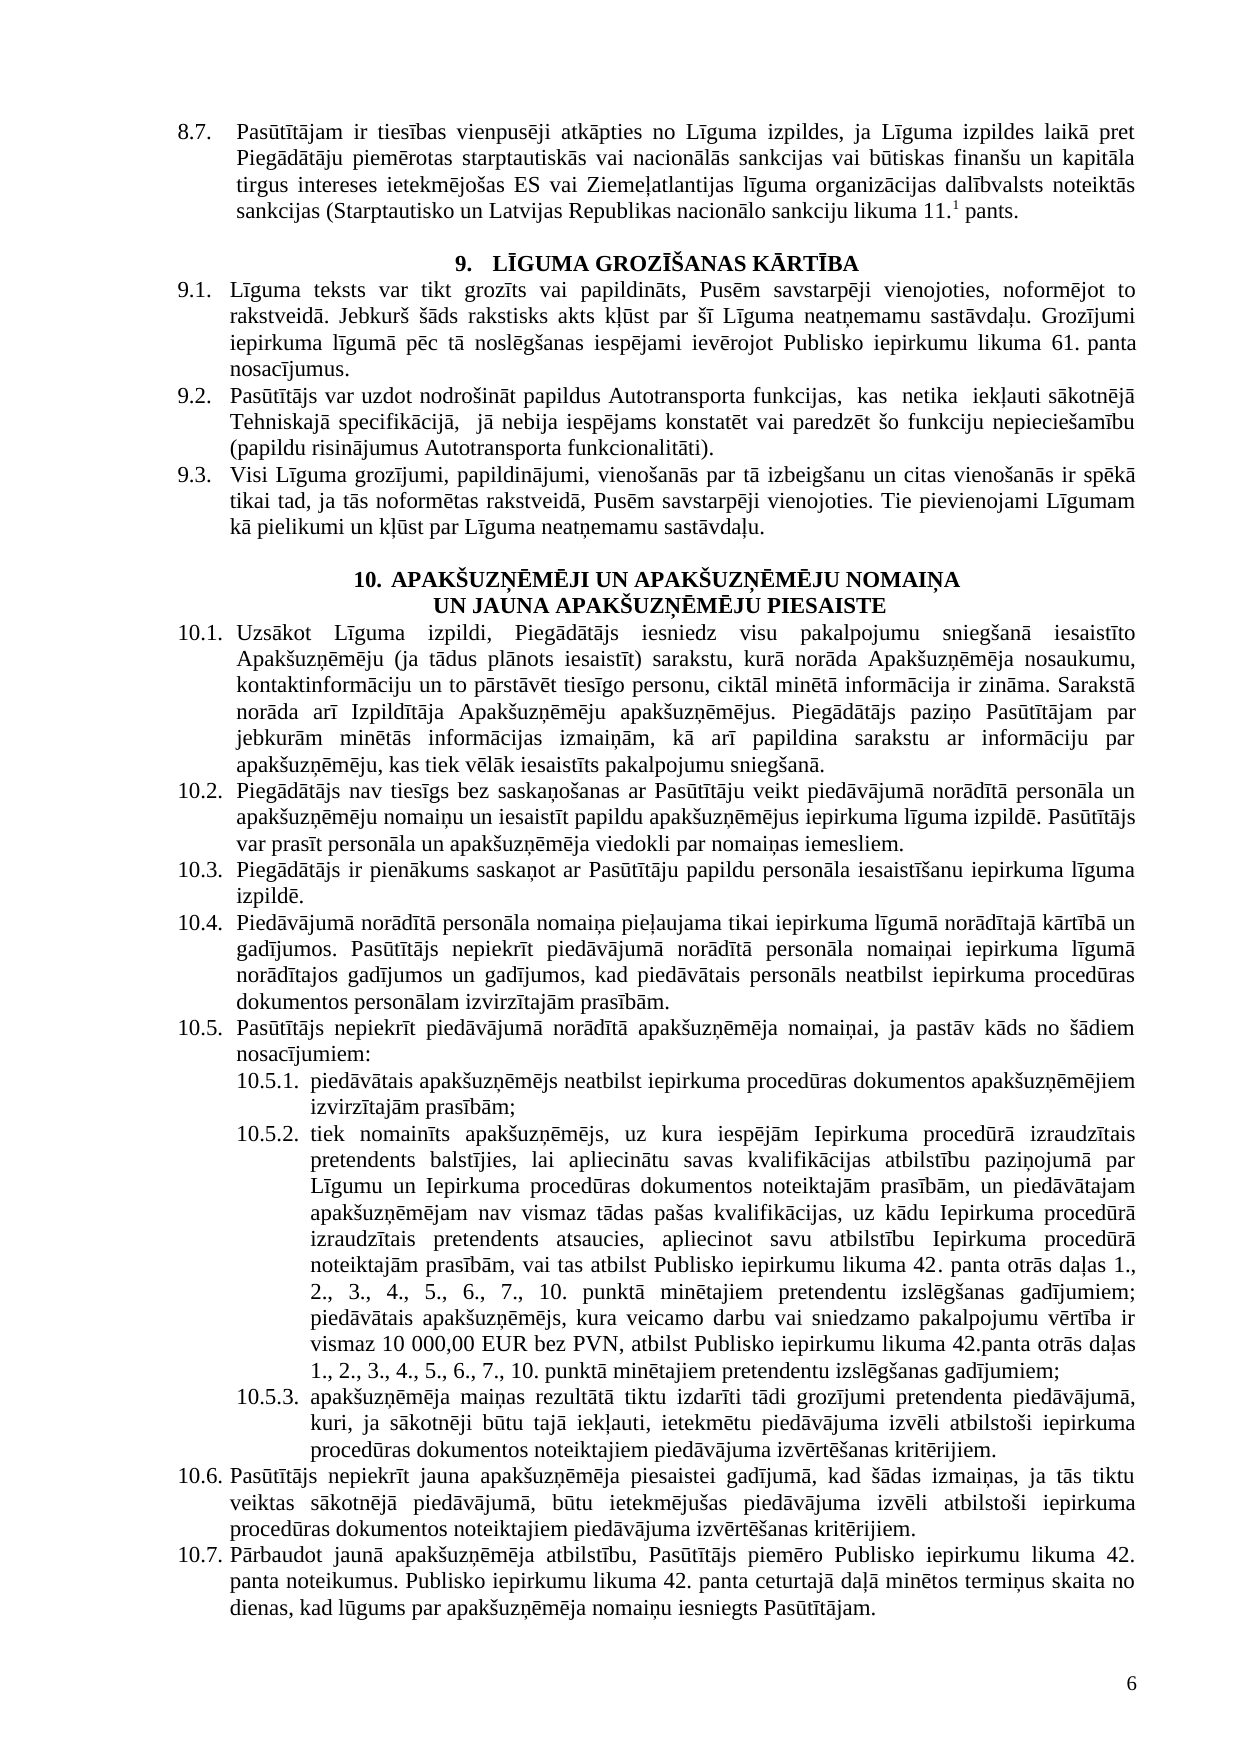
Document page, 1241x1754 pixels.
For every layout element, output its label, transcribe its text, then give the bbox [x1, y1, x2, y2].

list piedāvātais apakšuzņēmējs neatbilst iepirkuma procedūras dokumentos apakšuzņēmējiem izvirzītajām prasībām; [236, 1067, 1137, 1119]
list Pasūtītājam ir tiesības vienpusēji atkāpties no Līguma izpildes, ja Līguma izpildes laikā pret Piegādātāju piemērotas starptautiskās vai nacionālās sankcijas vai būtiskas finanšu un kapitāla tirgus intereses ietekmējošas ES vai Ziemeļatlantijas līguma organizācijas dalībvalsts noteiktās sankcijas (Starptautisko un Latvijas Republikas nacionālo sankciju likuma 11.1 pants. [177, 118, 1137, 223]
text UN JAUNA APAKŠUZŅĒMĒJU PIESAISTE [177, 592, 1137, 619]
list Uzsākot Līguma izpildi, Piegādātājs iesniedz visu pakalpojumu sniegšanā iesaistīto Apakšuzņēmēju (ja tādus plānots iesaistīt) sarakstu, kurā norāda Apakšuzņēmēja nosaukumu, kontaktinformāciju un to pārstāvēt tiesīgo personu, ciktāl minētā informācija ir zināma. Sarakstā norāda arī Izpildītāja Apakšuzņēmēju apakšuzņēmējus. Piegādātājs paziņo Pasūtītājam par jebkurām minētās informācijas izmaiņām, kā arī papildina sarakstu ar informāciju par apakšuzņēmēju, kas tiek vēlāk iesaistīts pakalpojumu sniegšanā. [177, 619, 1137, 777]
list Piedāvājumā norādītā personāla nomaiņa pieļaujama tikai iepirkuma līgumā norādītajā kārtībā un gadījumos. Pasūtītājs nepiekrīt piedāvājumā norādītā personāla nomaiņai iepirkuma līgumā norādītajos gadījumos un gadījumos, kad piedāvātais personāls neatbilst iepirkuma procedūras dokumentos personālam izvirzītajām prasībām. [177, 909, 1137, 1014]
list Pārbaudot jaunā apakšuzņēmēja atbilstību, Pasūtītājs piemēro Publisko iepirkumu likuma 42. panta noteikumus. Publisko iepirkumu likuma 42. panta ceturtajā daļā minētos termiņus skaita no dienas, kad lūgums par apakšuzņēmēja nomaiņu iesniegts Pasūtītājam. [177, 1541, 1137, 1620]
list apakšuzņēmēja maiņas rezultātā tiktu izdarīti tādi grozījumi pretendenta piedāvājumā, kuri, ja sākotnēji būtu tajā iekļauti, ietekmētu piedāvājuma izvēli atbilstoši iepirkuma procedūras dokumentos noteiktajiem piedāvājuma izvērtēšanas kritērijiem. [236, 1383, 1137, 1462]
list Visi Līguma grozījumi, papildinājumi, vienošanās par tā izbeigšanu un citas vienošanās ir spēkā tikai tad, ja tās noformētas rakstveidā, Pusēm savstarpēji vienojoties. Tie pievienojami Līgumam kā pielikumi un kļūst par Līguma neatņemamu sastāvdaļu. [177, 461, 1137, 540]
list tiek nomainīts apakšuzņēmējs, uz kura iespējām Iepirkuma procedūrā izraudzītais pretendents balstījies, lai apliecinātu savas kvalifikācijas atbilstību paziņojumā par Līgumu un Iepirkuma procedūras dokumentos noteiktajām prasībām, un piedāvātajam apakšuzņēmējam nav vismaz tādas pašas kvalifikācijas, uz kādu Iepirkuma procedūrā izraudzītais pretendents atsaucies, apliecinot savu atbilstību Iepirkuma procedūrā noteiktajām prasībām, vai tas atbilst Publisko iepirkumu likuma 42. panta otrās daļas 1., 2., 3., 4., 5., 6., 7., 10. punktā minētajiem pretendentu izslēgšanas gadījumiem; piedāvātais apakšuzņēmējs, kura veicamo darbu vai sniedzamo pakalpojumu vērtība ir vismaz 10 000,00 EUR bez PVN, atbilst Publisko iepirkumu likuma 42.panta otrās daļas 1., 2., 3., 4., 5., 6., 7., 10. punktā minētajiem pretendentu izslēgšanas gadījumiem; [236, 1119, 1137, 1383]
list APAKŠUZŅĒMĒJI UN APAKŠUZŅĒMĒJU NOMAIŅA [177, 566, 1137, 592]
list LĪGUMA GROZĪŠANAS KĀRTĪBA [177, 250, 1137, 276]
list Pasūtītājs nepiekrīt piedāvājumā norādītā apakšuzņēmēja nomaiņai, ja pastāv kāds no šādiem nosacījumiem: [177, 1014, 1137, 1067]
list Pasūtītājs nepiekrīt jauna apakšuzņēmēja piesaistei gadījumā, kad šādas izmaiņas, ja tās tiktu veiktas sākotnējā piedāvājumā, būtu ietekmējušas piedāvājuma izvēli atbilstoši iepirkuma procedūras dokumentos noteiktajiem piedāvājuma izvērtēšanas kritērijiem. [177, 1462, 1137, 1541]
list Piegādātājs ir pienākums saskaņot ar Pasūtītāju papildu personāla iesaistīšanu iepirkuma līguma izpildē. [177, 856, 1137, 909]
list Pasūtītājs var uzdot nodrošināt papildus Autotransporta funkcijas, kas netika iekļauti sākotnējā Tehniskajā specifikācijā, jā nebija iespējams konstatēt vai paredzēt šo funkciju nepieciešamību (papildu risinājumus Autotransporta funkcionalitāti). [177, 382, 1137, 461]
list Piegādātājs nav tiesīgs bez saskaņošanas ar Pasūtītāju veikt piedāvājumā norādītā personāla un apakšuzņēmēju nomaiņu un iesaistīt papildu apakšuzņēmējus iepirkuma līguma izpildē. Pasūtītājs var prasīt personāla un apakšuzņēmēja viedokli par nomaiņas iemesliem. [177, 777, 1137, 856]
list Līguma teksts var tikt grozīts vai papildināts, Pusēm savstarpēji vienojoties, noformējot to rakstveidā. Jebkurš šāds rakstisks akts kļūst par šī Līguma neatņemamu sastāvdaļu. Grozījumi iepirkuma līgumā pēc tā noslēgšanas iespējami ievērojot Publisko iepirkumu likuma 61. panta nosacījumus. [177, 276, 1137, 382]
